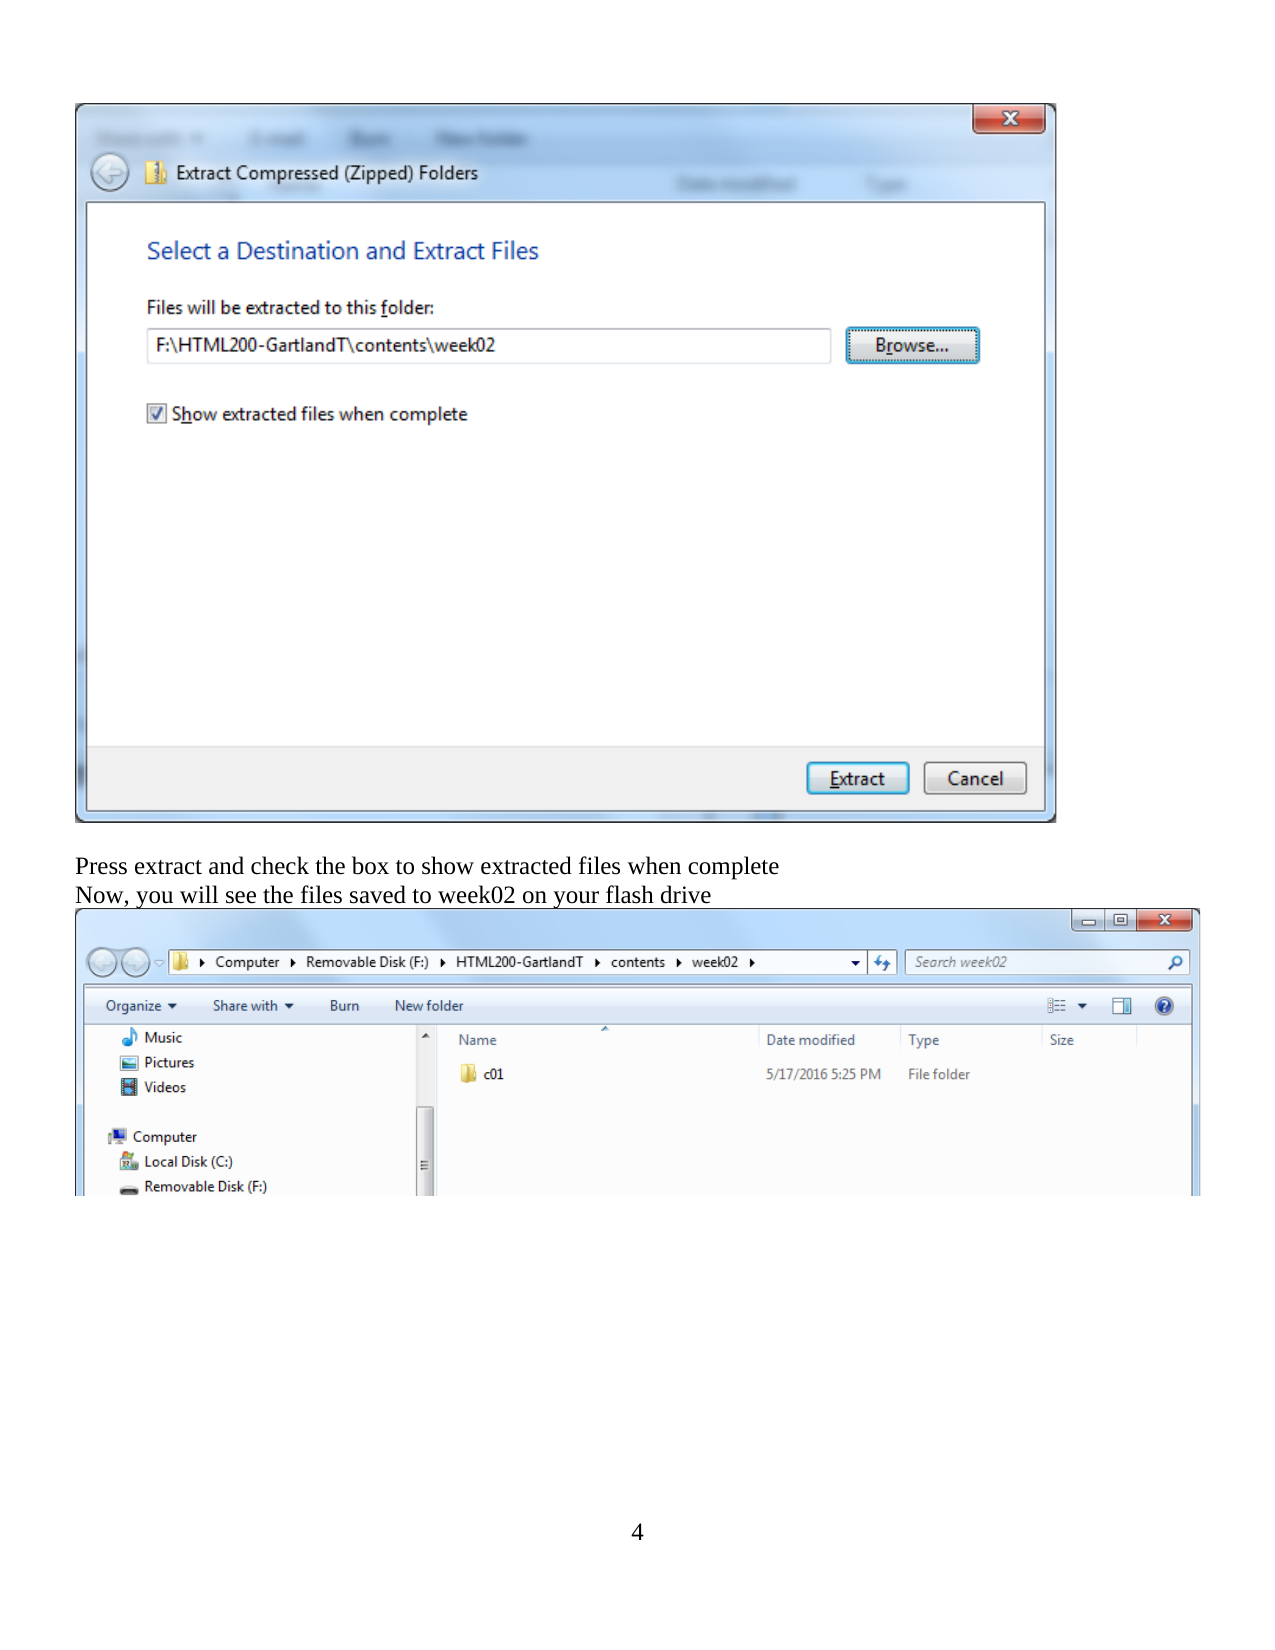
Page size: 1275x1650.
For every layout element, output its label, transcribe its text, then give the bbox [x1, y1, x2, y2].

picture [75, 103, 1057, 823]
picture [75, 908, 1200, 1196]
text Press extract and check the box to show extracted files when complete [75, 851, 1200, 880]
text Now, you will see the files saved to week02 on your flash drive [75, 880, 1200, 908]
